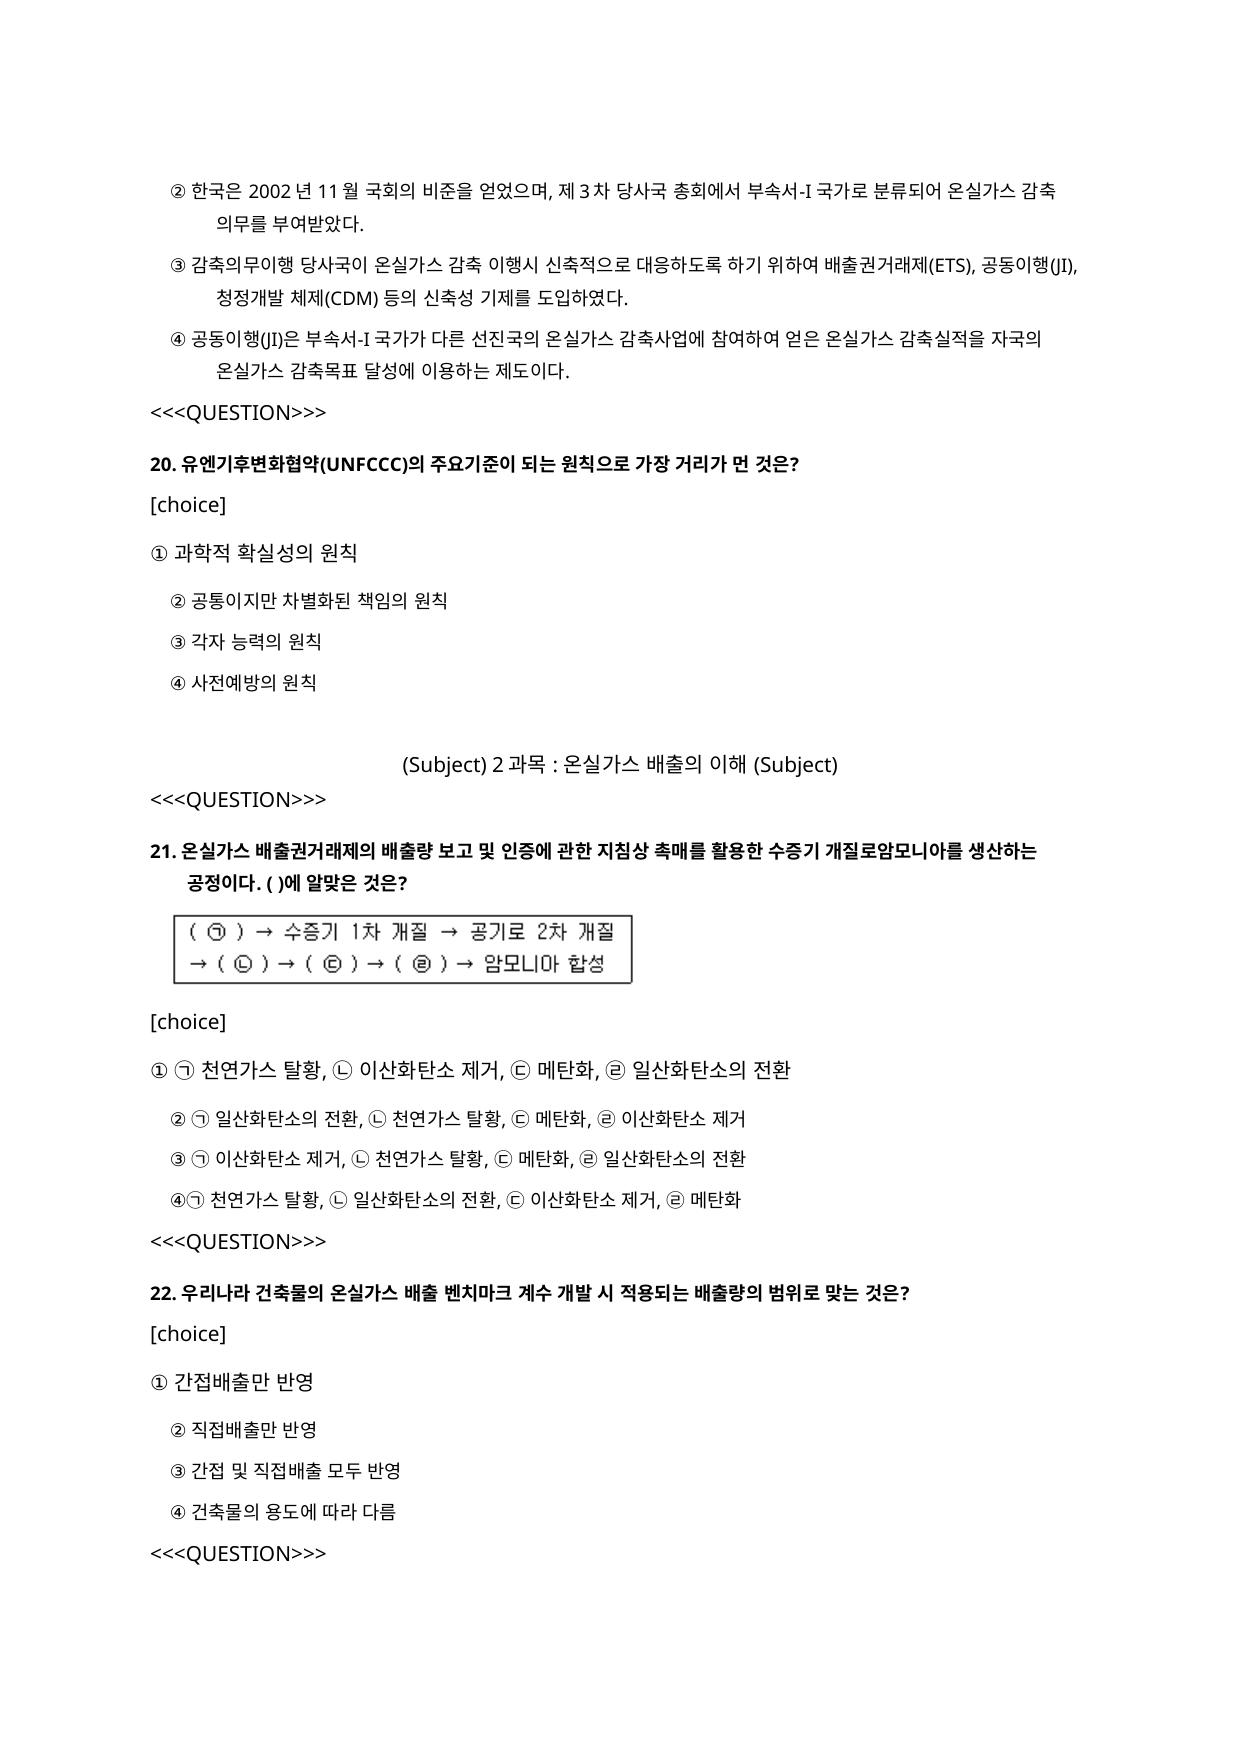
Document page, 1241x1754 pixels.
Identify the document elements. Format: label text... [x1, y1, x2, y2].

text 21. 온실가스 배출권거래제의 배출량 보고 및 인증에 관한 지침상 촉매를 활용한 수증기 개질로암모니아를 생산하는 공정이다. ( )에 알맞은 것은? [150, 836, 1090, 896]
text <<<QUESTION>>> [150, 1539, 1090, 1567]
text ① 간접배출만 반영 [150, 1367, 1090, 1397]
text [choice] [150, 1007, 1090, 1036]
text ③ 각자 능력의 원칙 [150, 628, 1090, 655]
picture [169, 910, 636, 989]
text ① ㉠ 천연가스 탈황, ㉡ 이산화탄소 제거, ㉢ 메탄화, ㉣ 일산화탄소의 전환 [150, 1055, 1090, 1085]
text ② 한국은 2002년 11월 국회의 비준을 얻었으며, 제3차 당사국 총회에서 부속서-I 국가로 분류되어 온실가스 감축 의무를 부여받았다. [150, 177, 1090, 237]
text ② 직접배출만 반영 [150, 1416, 1090, 1443]
text <<<QUESTION>>> [150, 1227, 1090, 1255]
text 22. 우리나라 건축물의 온실가스 배출 벤치마크 계수 개발 시 적용되는 배출량의 범위로 맞는 것은? [150, 1278, 1090, 1306]
text ③ ㉠ 이산화탄소 제거, ㉡ 천연가스 탈황, ㉢ 메탄화, ㉣ 일산화탄소의 전환 [150, 1145, 1090, 1172]
text ③ 감축의무이행 당사국이 온실가스 감축 이행시 신축적으로 대응하도록 하기 위하여 배출권거래제(ETS), 공동이행(JI), 청정개발 체제(CDM) 등의 신축성 기제를 도입하였다. [150, 251, 1090, 311]
text ① 과학적 확실성의 원칙 [150, 537, 1090, 568]
text ② 공통이지만 차별화된 책임의 원칙 [150, 587, 1090, 614]
text ③ 간접 및 직접배출 모두 반영 [150, 1457, 1090, 1484]
text <<<QUESTION>>> [150, 785, 1090, 813]
text [choice] [150, 490, 1090, 519]
text ② ㉠ 일산화탄소의 전환, ㉡ 천연가스 탈황, ㉢ 메탄화, ㉣ 이산화탄소 제거 [150, 1104, 1090, 1131]
text (Subject) 2과목 : 온실가스 배출의 이해 (Subject) [150, 749, 1090, 779]
text ④ 사전예방의 원칙 [150, 669, 1090, 696]
text 20. 유엔기후변화협약(UNFCCC)의 주요기준이 되는 원칙으로 가장 거리가 먼 것은? [150, 449, 1090, 476]
text <<<QUESTION>>> [150, 398, 1090, 426]
text ④ 공동이행(JI)은 부속서-I 국가가 다른 선진국의 온실가스 감축사업에 참여하여 얻은 온실가스 감축실적을 자국의 온실가스 감축목표 달성에 이용하는 제도이다. [150, 324, 1090, 384]
text ④ 건축물의 용도에 따라 다름 [150, 1498, 1090, 1525]
text [choice] [150, 1319, 1090, 1348]
text ④㉠ 천연가스 탈황, ㉡ 일산화탄소의 전환, ㉢ 이산화탄소 제거, ㉣ 메탄화 [150, 1186, 1090, 1213]
